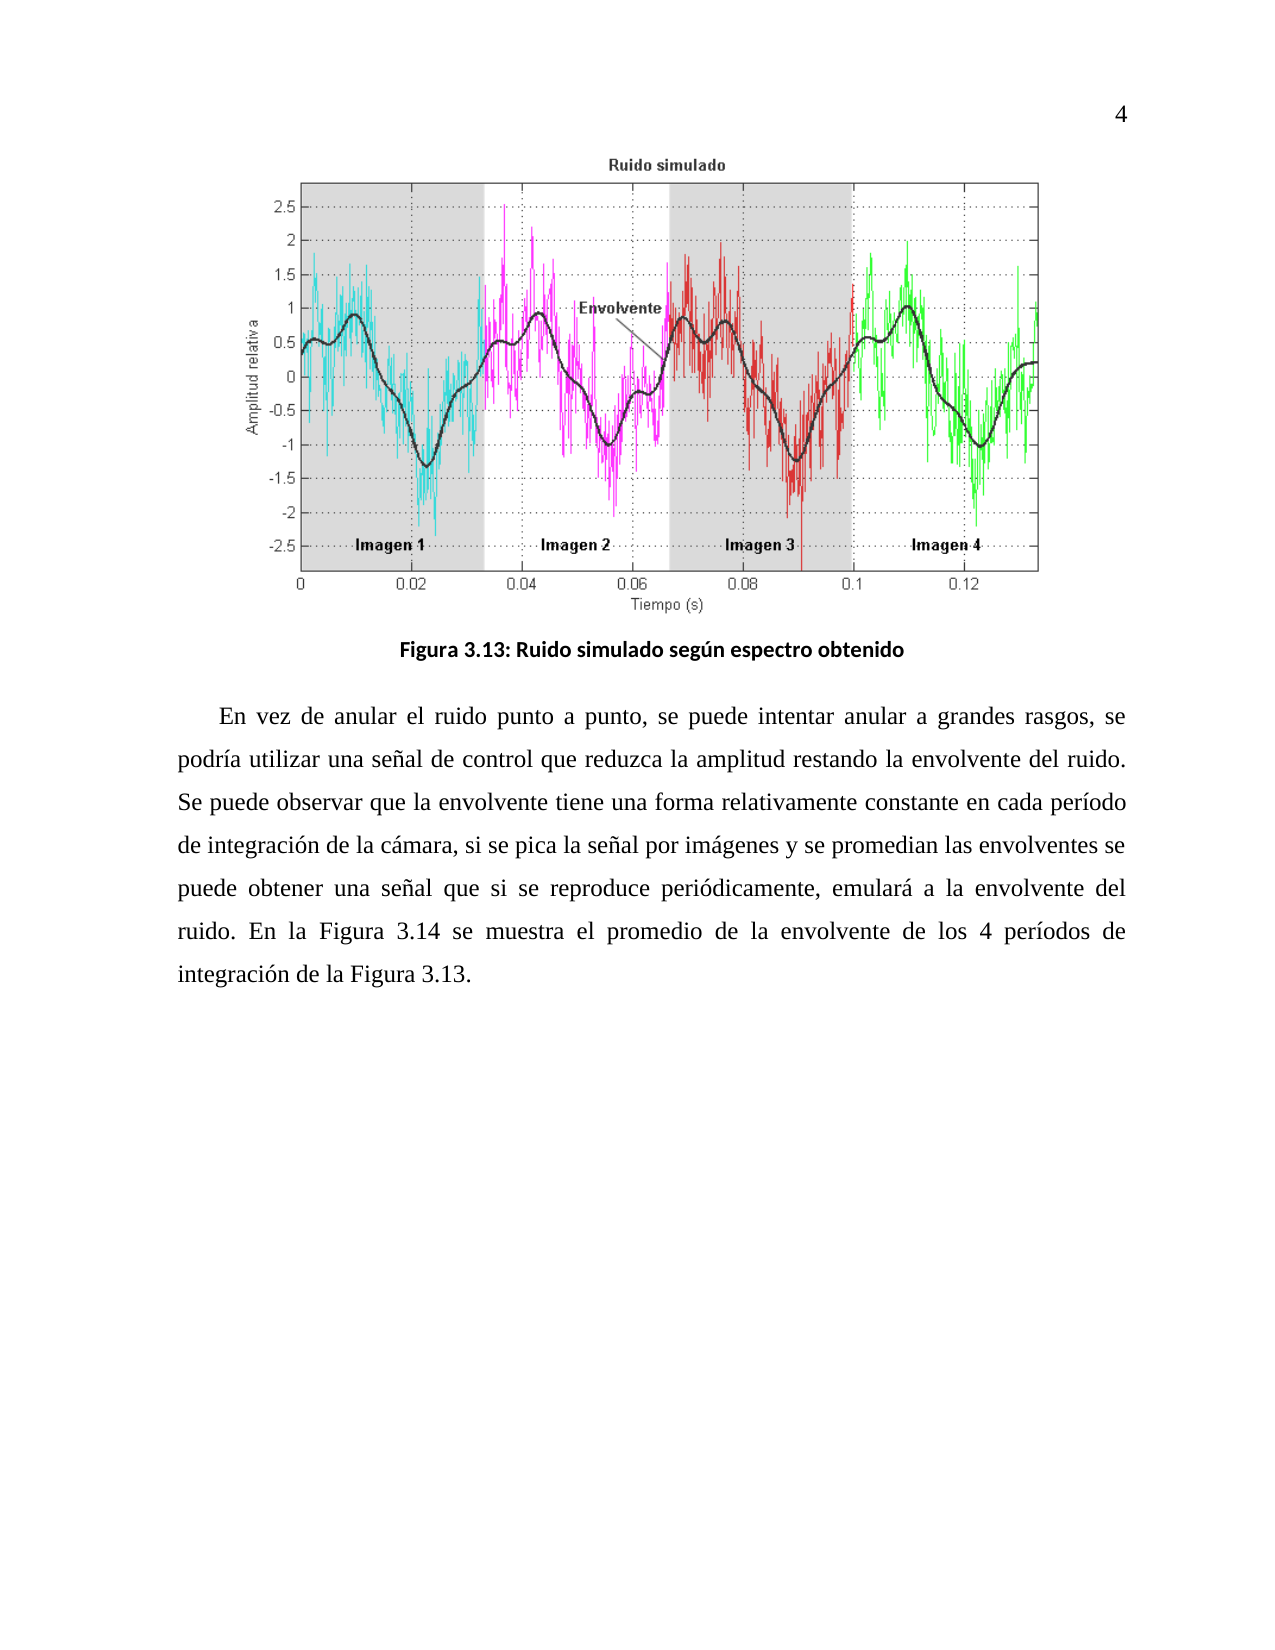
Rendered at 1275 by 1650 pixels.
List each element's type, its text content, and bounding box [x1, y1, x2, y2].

picture [177, 147, 1128, 623]
